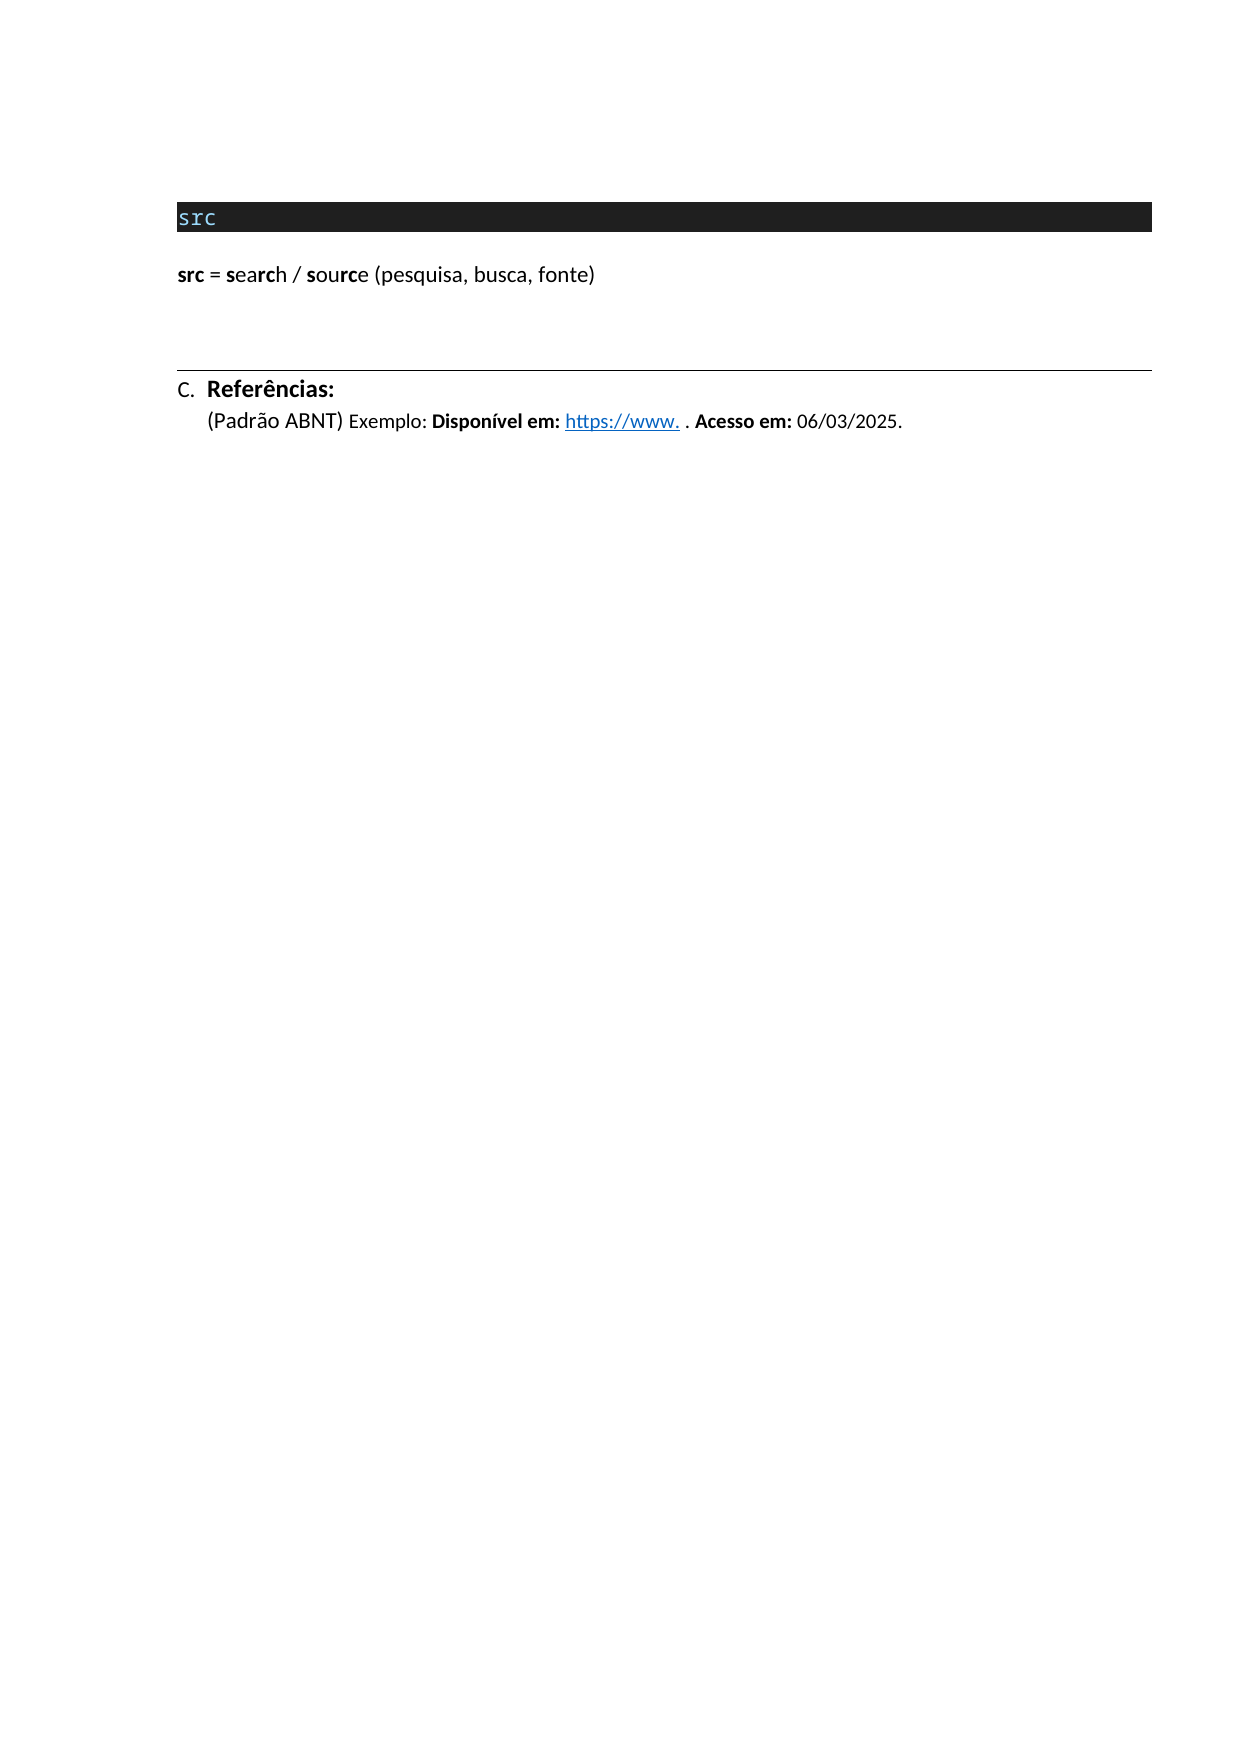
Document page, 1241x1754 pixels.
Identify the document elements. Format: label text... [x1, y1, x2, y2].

text src [177, 202, 1152, 232]
text src = search / source (pesquisa, busca, fonte) [177, 260, 1152, 288]
list Referências: (Padrão ABNT) Exemplo: Disponível em: https://www. . Acesso em: 06/03/2025. [177, 371, 1152, 434]
